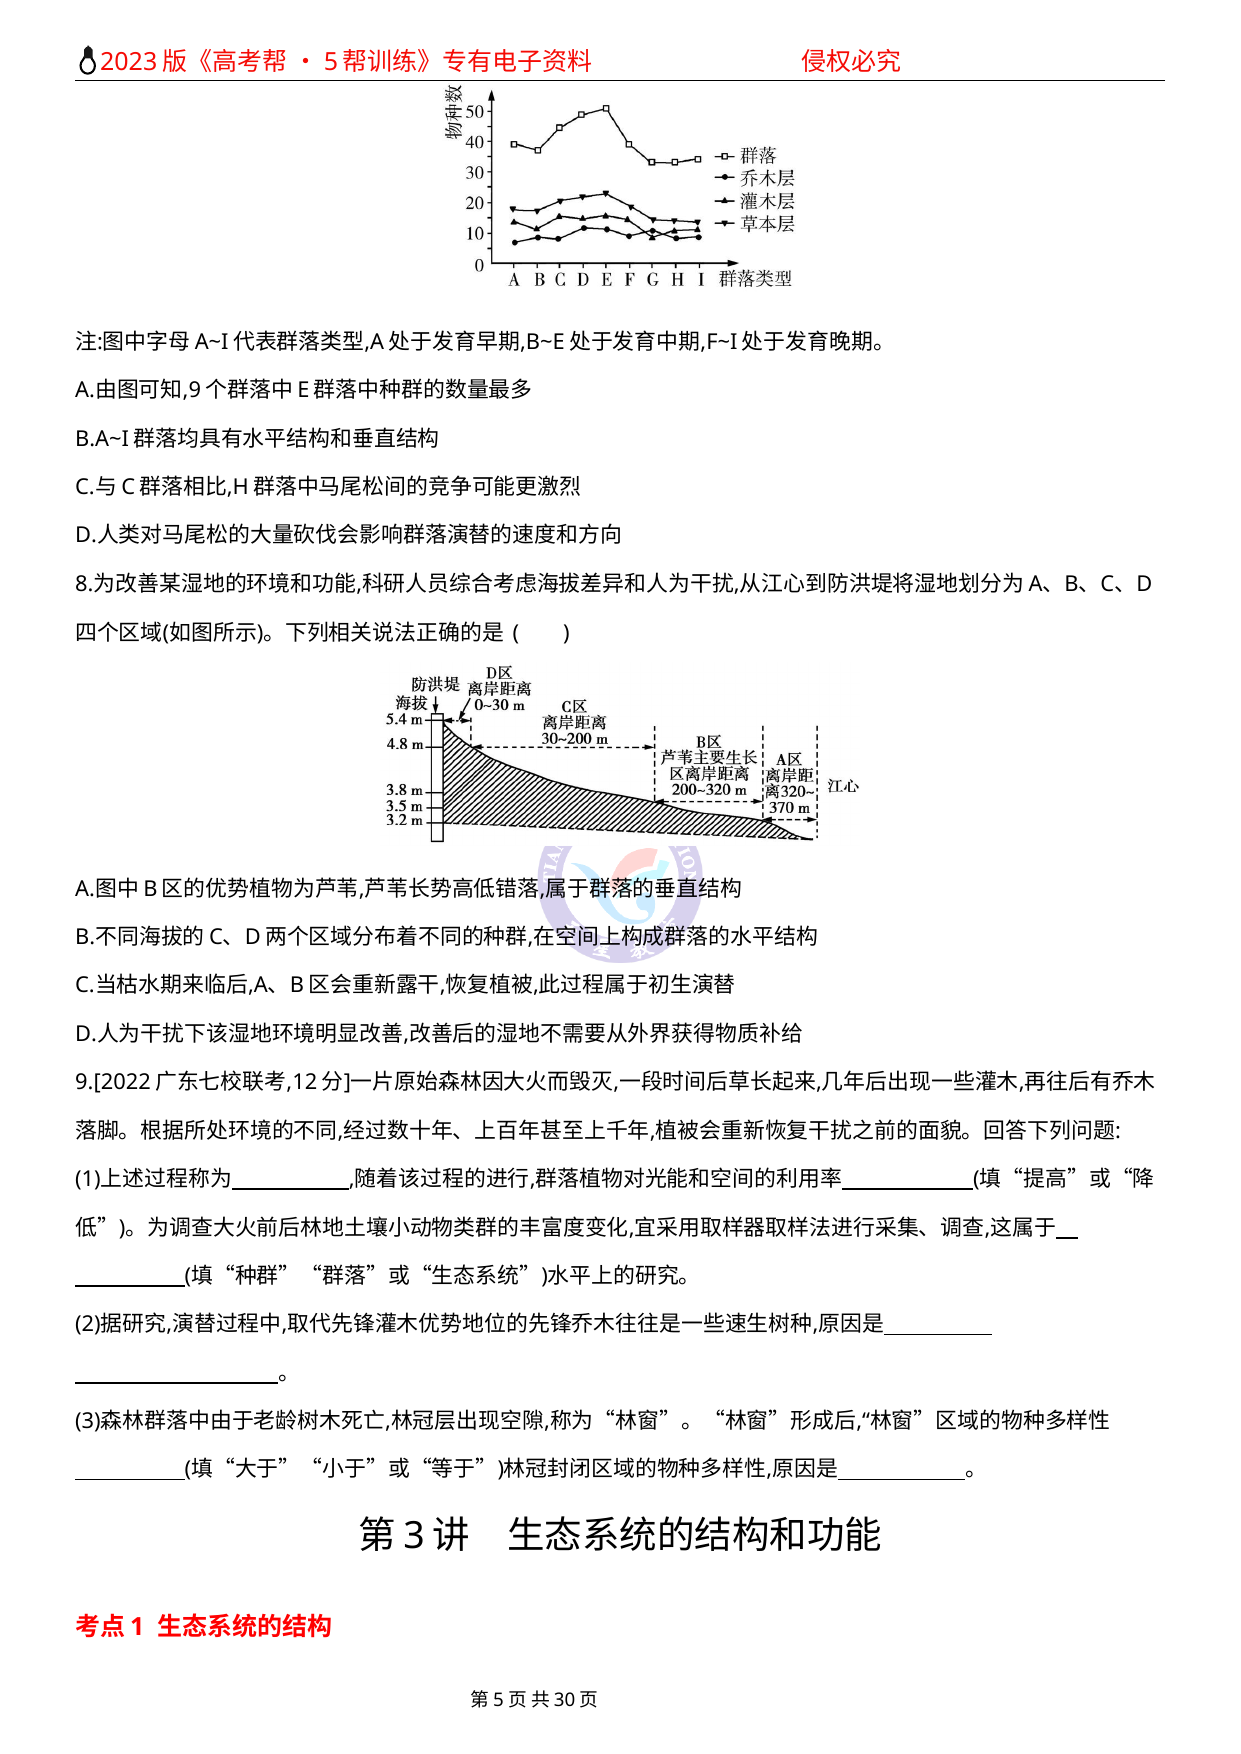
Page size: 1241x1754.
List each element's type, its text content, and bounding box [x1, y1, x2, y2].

text C.当枯水期来临后,A、B区会重新露干,恢复植被,此过程属于初生演替 [75, 967, 1165, 999]
text A.由图可知,9个群落中E群落中种群的数量最多 [75, 372, 1165, 404]
text A.图中B区的优势植物为芦苇,芦苇长势高低错落,属于群落的垂直结构 [75, 870, 1165, 903]
text (3)森林群落中由于老龄树木死亡,林冠层出现空隙,称为“林窗”。“林窗”形成后,“林窗”区域的物种多样性 [75, 1403, 1165, 1435]
text B.A~I群落均具有水平结构和垂直结构 [75, 420, 1165, 453]
text 9.[2022广东七校联考,12分]一片原始森林因大火而毁灭,一段时间后草长起来,几年后出现一些灌木,再往后有乔木落脚。根据所处环境的不同,经过数十年、上百年甚至上千年,植被会重新恢复干扰之前的面貌。回答下列问题: [75, 1063, 1165, 1145]
text 注:图中字母A~I代表群落类型,A处于发育早期,B~E处于发育中期,F~I处于发育晚期。 [75, 324, 1165, 356]
text (2)据研究,演替过程中,取代先锋灌木优势地位的先锋乔木往往是一些速生树种,原因是 [75, 1306, 1165, 1338]
text (填“种群”“群落”或“生态系统”)水平上的研究。 [75, 1258, 1165, 1290]
picture [438, 83, 802, 295]
text 8.为改善某湿地的环境和功能,科研人员综合考虑海拔差异和人为干扰,从江心到防洪堤将湿地划分为A、B、C、D四个区域(如图所示)。下列相关说法正确的是 ( ) [75, 565, 1165, 647]
text D.人类对马尾松的大量砍伐会影响群落演替的速度和方向 [75, 517, 1165, 549]
text (1)上述过程称为 ,随着该过程的进行,群落植物对光能和空间的利用率 (填“提高”或“降低”)。为调查大火前后林地土壤小动物类群的丰富度变化,宜采用取样器取样法进行采集、调查,这属于 [75, 1161, 1165, 1242]
text 。 [75, 1354, 1165, 1387]
text (填“大于”“小于”或“等于”)林冠封闭区域的物种多样性,原因是 。 [75, 1451, 1165, 1483]
text C.与C群落相比,H群落中马尾松间的竞争可能更激烈 [75, 469, 1165, 501]
text D.人为干扰下该湿地环境明显改善,改善后的湿地不需要从外界获得物质补给 [75, 1015, 1165, 1048]
picture [380, 662, 861, 846]
text B.不同海拔的C、D两个区域分布着不同的种群,在空间上构成群落的水平结构 [75, 918, 1165, 951]
text 考点1 生态系统的结构 [75, 1592, 1165, 1657]
text 第3讲 生态系统的结构和功能 [75, 1499, 1165, 1564]
